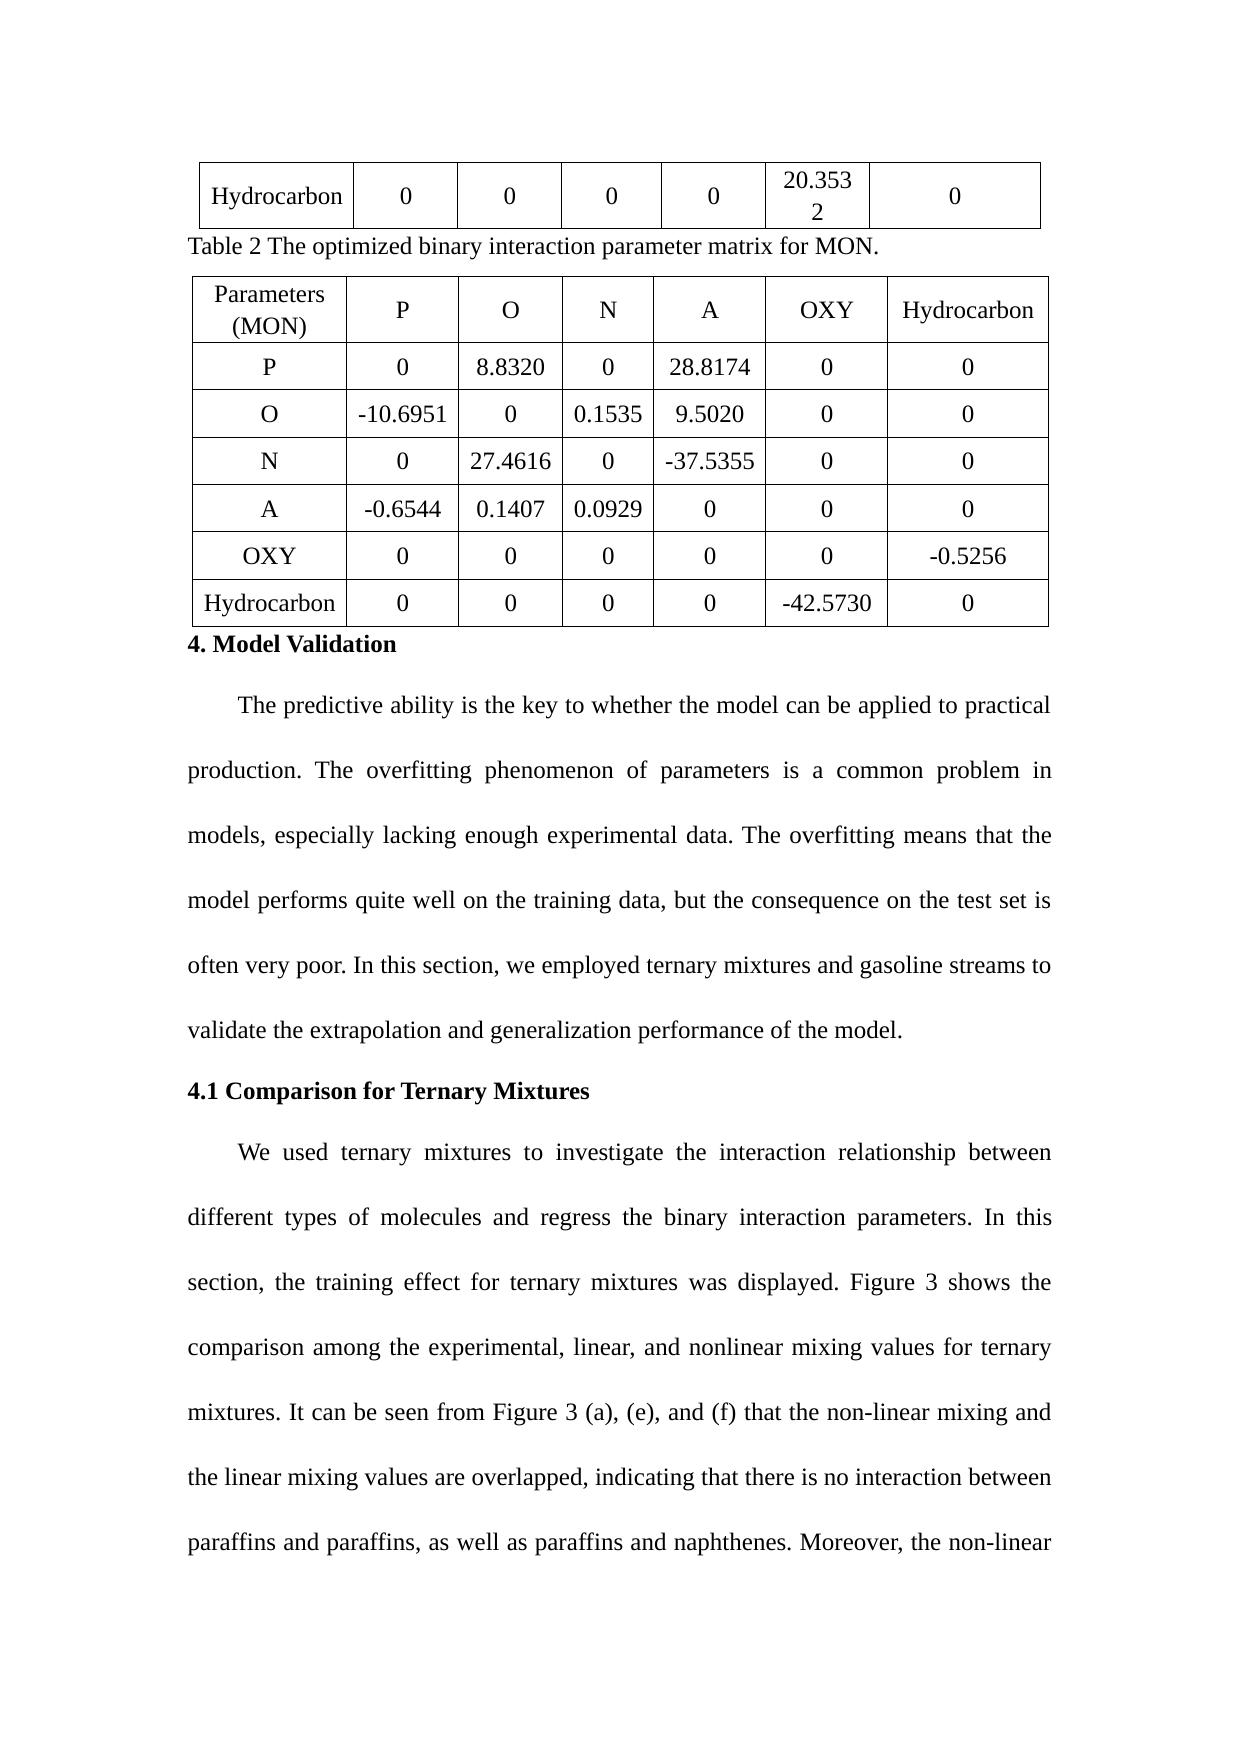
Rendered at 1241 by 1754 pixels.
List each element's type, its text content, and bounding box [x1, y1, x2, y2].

table_header N [563, 277, 653, 342]
table_cell 0 [459, 390, 562, 437]
table_cell 0 [347, 580, 458, 626]
table_cell 8.8320 [459, 343, 562, 389]
table_cell 0 [459, 580, 562, 626]
table_cell A [193, 485, 346, 531]
table_cell P [193, 343, 346, 389]
table_cell 0 [654, 485, 765, 531]
table_cell -42.5730 [766, 580, 887, 626]
table_cell Hydrocarbon [200, 163, 353, 228]
table_cell 0 [870, 163, 1040, 228]
table_cell 0 [766, 390, 887, 437]
table_cell 0 [563, 580, 653, 626]
table_cell O [193, 390, 346, 437]
table_cell 0 [347, 438, 458, 484]
table_cell 0 [563, 532, 653, 578]
table_cell 0 [766, 485, 887, 531]
table_cell 27.4616 [459, 438, 562, 484]
table_cell 0 [888, 438, 1048, 484]
table_cell 0 [766, 343, 887, 389]
table_cell 0 [459, 532, 562, 578]
table_header O [459, 277, 562, 342]
table_cell 0 [654, 580, 765, 626]
table_cell 0 [888, 343, 1048, 389]
table_cell 0 [766, 532, 887, 578]
table_cell N [193, 438, 346, 484]
subtitle 4. Model Validation [187, 627, 1053, 659]
table_cell Hydrocarbon [193, 580, 346, 626]
table_cell -0.5256 [888, 532, 1048, 578]
table_cell 0 [766, 438, 887, 484]
table_cell 0.1535 [563, 390, 653, 437]
table_cell 0 [347, 343, 458, 389]
subtitle 4.1 Comparison for Ternary Mixtures [187, 1074, 1053, 1107]
table_cell 0 [354, 163, 457, 228]
table_cell 28.8174 [654, 343, 765, 389]
table_cell -10.6951 [347, 390, 458, 437]
text Table 2 The optimized binary interaction parameter matrix for MON. [187, 229, 1053, 262]
table_cell 0.1407 [459, 485, 562, 531]
table_cell 0 [654, 532, 765, 578]
text The predictive ability is the key to whether the model can be applied to practical production. The overfitting phenomenon of parameters is a common problem in models, especially lacking enough experimental data. The overfitting means that the model performs quite well on the training data, but the consequence on the test set is often very poor. In this section, we employed ternary mixtures and gasoline streams to validate the extrapolation and generalization performance of the model. [187, 688, 1053, 1046]
table_cell 0.0929 [563, 485, 653, 531]
table_cell 0 [562, 163, 661, 228]
table_cell 0 [662, 163, 765, 228]
table_cell 0 [888, 390, 1048, 437]
table_cell -37.5355 [654, 438, 765, 484]
table_cell 0 [347, 532, 458, 578]
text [187, 1136, 1053, 1558]
table_cell OXY [193, 532, 346, 578]
table_cell 0 [563, 438, 653, 484]
table_header Hydrocarbon [888, 277, 1048, 342]
table_header OXY [766, 277, 887, 342]
table_cell 0 [888, 580, 1048, 626]
table_cell 0 [563, 343, 653, 389]
table_header P [347, 277, 458, 342]
table_header A [654, 277, 765, 342]
table_cell 20.3532 [766, 163, 869, 228]
table_header Parameters (MON) [193, 277, 346, 342]
table_cell 0 [458, 163, 561, 228]
table_cell -0.6544 [347, 485, 458, 531]
table_cell 0 [888, 485, 1048, 531]
table_cell 9.5020 [654, 390, 765, 437]
